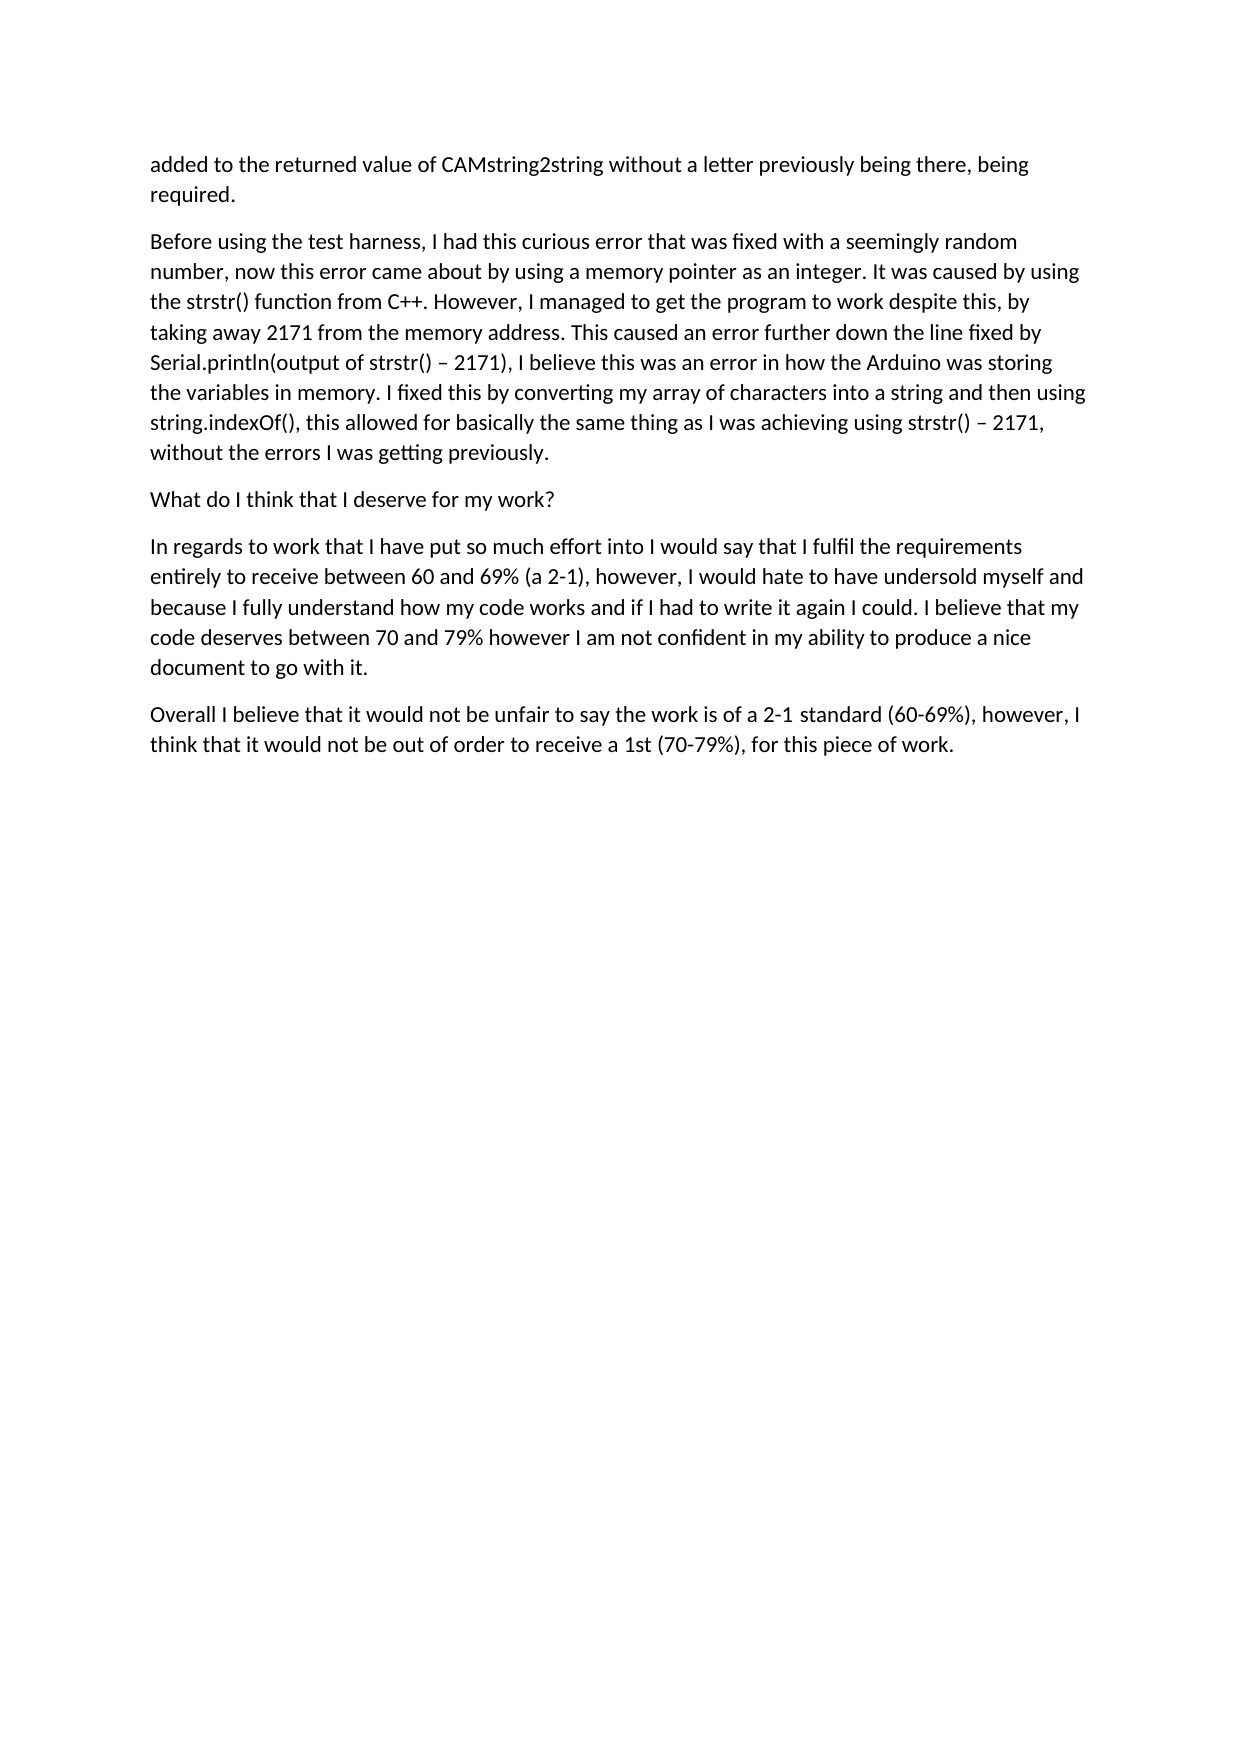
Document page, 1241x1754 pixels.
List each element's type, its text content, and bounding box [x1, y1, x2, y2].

text What do I think that I deserve for my work? [150, 485, 1090, 513]
text Before using the test harness, I had this curious error that was fixed with a seemingly random number, now this error came about by using a memory pointer as an integer. It was caused by using the strstr() function from C++. However, I managed to get the program to work despite this, by taking away 2171 from the memory address. This caused an error further down the line fixed by Serial.println(output of strstr() – 2171), I believe this was an error in how the Arduino was storing the variables in memory. I fixed this by converting my array of characters into a string and then using string.indexOf(), this allowed for basically the same thing as I was achieving using strstr() – 2171, without the errors I was getting previously. [150, 227, 1090, 467]
text In regards to work that I have put so much effort into I would say that I fulfil the requirements entirely to receive between 60 and 69% (a 2-1), however, I would hate to have undersold myself and because I fully understand how my code works and if I had to write it again I could. I believe that my code deserves between 70 and 79% however I am not confident in my ability to produce a nice document to go with it. [150, 532, 1090, 681]
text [150, 150, 1090, 208]
text Overall I believe that it would not be unfair to say the work is of a 2-1 standard (60-69%), however, I think that it would not be out of order to receive a 1st (70-79%), for this piece of work. [150, 700, 1090, 758]
